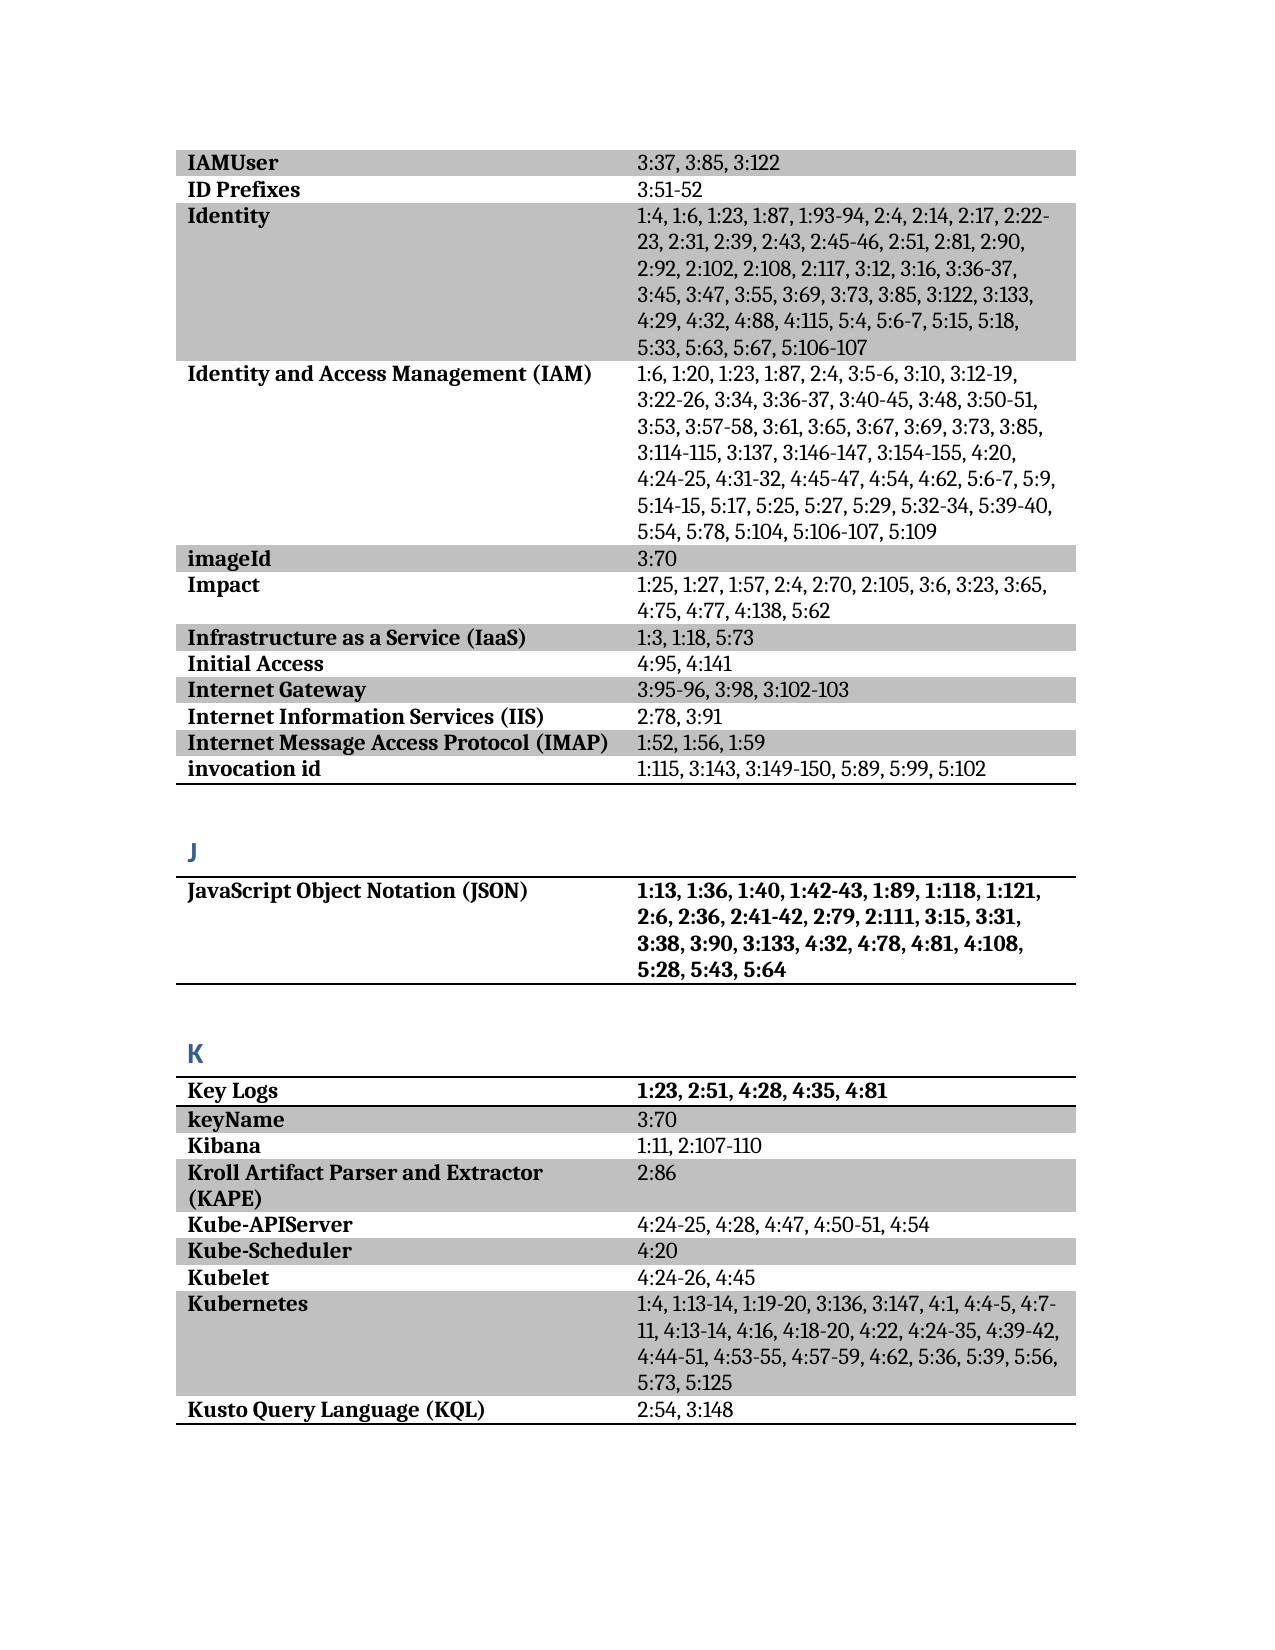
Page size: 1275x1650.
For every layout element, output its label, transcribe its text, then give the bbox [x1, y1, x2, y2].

table_cell 4:24-26, 4:45 [626, 1265, 1076, 1291]
table_cell IAMUser [176, 150, 626, 176]
table_cell 1:11, 2:107-110 [626, 1133, 1076, 1159]
table_cell Internet Information Services (IIS) [176, 704, 626, 730]
table_cell Kube-Scheduler [176, 1238, 626, 1265]
table_cell Internet Gateway [176, 677, 626, 703]
table_cell Kube-APIServer [176, 1212, 626, 1238]
table_cell Identity [176, 203, 626, 361]
table_header Key Logs [176, 1078, 626, 1104]
table_cell 2:78, 3:91 [626, 704, 1076, 730]
table_header 1:23, 2:51, 4:28, 4:35, 4:81 [626, 1078, 1076, 1104]
table_cell Identity and Access Management (IAM) [176, 361, 626, 545]
table_cell Impact [176, 572, 626, 624]
table_cell invocation id [176, 756, 626, 782]
table_cell 3:37, 3:85, 3:122 [626, 150, 1076, 176]
table_cell Kubelet [176, 1265, 626, 1291]
table_cell Kusto Query Language (KQL) [176, 1396, 626, 1423]
table_cell 4:95, 4:141 [626, 651, 1076, 677]
table_cell 3:95-96, 3:98, 3:102-103 [626, 677, 1076, 703]
table_cell ID Prefixes [176, 176, 626, 203]
subtitle J [187, 834, 1087, 870]
table_cell Initial Access [176, 651, 626, 677]
table_cell 4:24-25, 4:28, 4:47, 4:50-51, 4:54 [626, 1212, 1076, 1238]
table_cell keyName [176, 1107, 626, 1133]
table_cell Infrastructure as a Service (IaaS) [176, 624, 626, 651]
subtitle K [187, 1035, 1087, 1071]
table_cell Kibana [176, 1133, 626, 1159]
table_header JavaScript Object Notation (JSON) [176, 878, 626, 983]
table_cell 1:4, 1:13-14, 1:19-20, 3:136, 3:147, 4:1, 4:4-5, 4:7-11, 4:13-14, 4:16, 4:18-20, 4:22, 4:24-35, 4:39-42, 4:44-51, 4:53-55, 4:57-59, 4:62, 5:36, 5:39, 5:56, 5:73, 5:125 [626, 1291, 1076, 1396]
table_cell 1:6, 1:20, 1:23, 1:87, 2:4, 3:5-6, 3:10, 3:12-19, 3:22-26, 3:34, 3:36-37, 3:40-45, 3:48, 3:50-51, 3:53, 3:57-58, 3:61, 3:65, 3:67, 3:69, 3:73, 3:85, 3:114-115, 3:137, 3:146-147, 3:154-155, 4:20, 4:24-25, 4:31-32, 4:45-47, 4:54, 4:62, 5:6-7, 5:9, 5:14-15, 5:17, 5:25, 5:27, 5:29, 5:32-34, 5:39-40, 5:54, 5:78, 5:104, 5:106-107, 5:109 [626, 361, 1076, 545]
table_cell 1:3, 1:18, 5:73 [626, 624, 1076, 651]
table_cell 1:4, 1:6, 1:23, 1:87, 1:93-94, 2:4, 2:14, 2:17, 2:22-23, 2:31, 2:39, 2:43, 2:45-46, 2:51, 2:81, 2:90, 2:92, 2:102, 2:108, 2:117, 3:12, 3:16, 3:36-37, 3:45, 3:47, 3:55, 3:69, 3:73, 3:85, 3:122, 3:133, 4:29, 4:32, 4:88, 4:115, 5:4, 5:6-7, 5:15, 5:18, 5:33, 5:63, 5:67, 5:106-107 [626, 203, 1076, 361]
table_cell Internet Message Access Protocol (IMAP) [176, 730, 626, 756]
table_cell 3:51-52 [626, 176, 1076, 203]
table_cell Kroll Artifact Parser and Extractor (KAPE) [176, 1159, 626, 1212]
table_cell 1:115, 3:143, 3:149-150, 5:89, 5:99, 5:102 [626, 756, 1076, 782]
table_cell 4:20 [626, 1238, 1076, 1265]
table_cell 3:70 [626, 1107, 1076, 1133]
table_header 1:13, 1:36, 1:40, 1:42-43, 1:89, 1:118, 1:121, 2:6, 2:36, 2:41-42, 2:79, 2:111, 3:15, 3:31, 3:38, 3:90, 3:133, 4:32, 4:78, 4:81, 4:108, 5:28, 5:43, 5:64 [626, 878, 1076, 983]
table_cell 2:86 [626, 1159, 1076, 1212]
table_cell 1:25, 1:27, 1:57, 2:4, 2:70, 2:105, 3:6, 3:23, 3:65, 4:75, 4:77, 4:138, 5:62 [626, 572, 1076, 624]
table_cell 2:54, 3:148 [626, 1396, 1076, 1423]
table_cell 1:52, 1:56, 1:59 [626, 730, 1076, 756]
table_cell 3:70 [626, 545, 1076, 572]
table_cell imageId [176, 545, 626, 572]
table_cell Kubernetes [176, 1291, 626, 1396]
